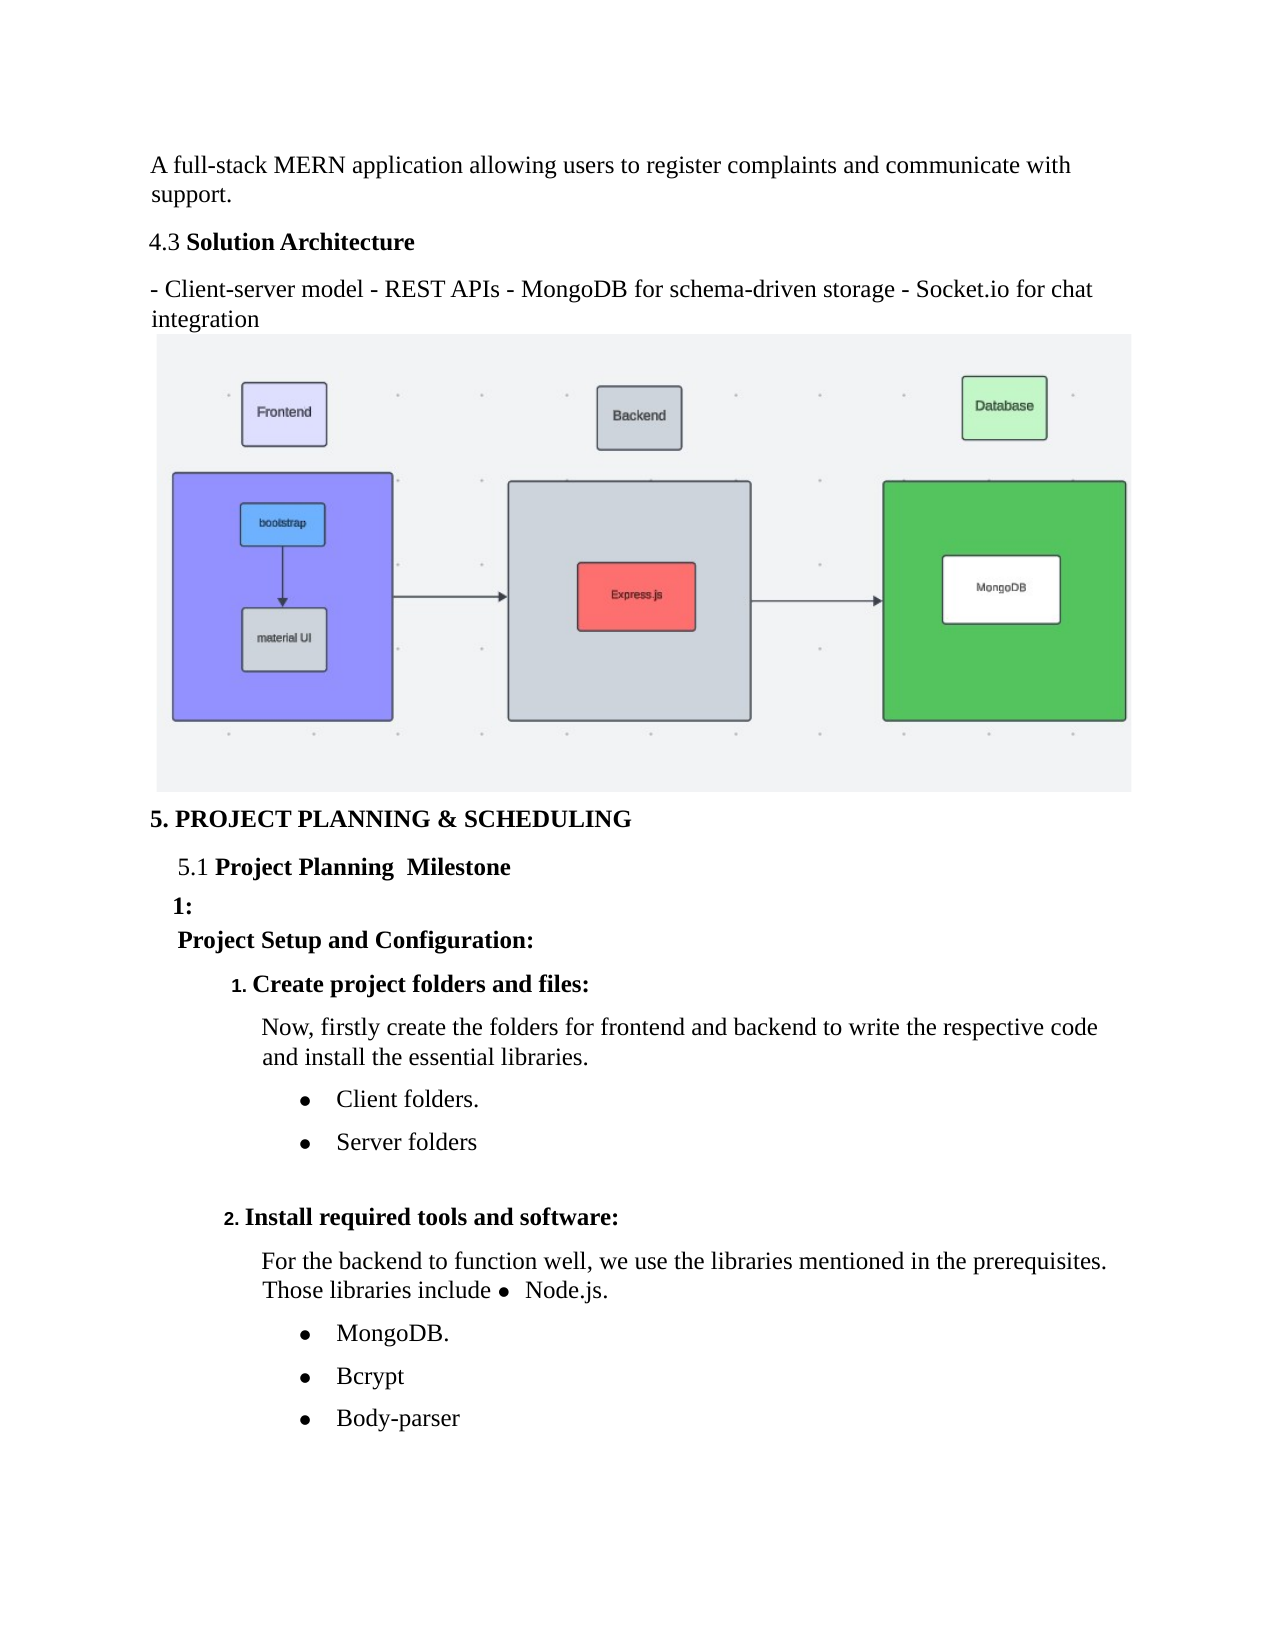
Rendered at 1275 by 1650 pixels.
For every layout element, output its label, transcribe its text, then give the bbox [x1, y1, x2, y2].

list Bcrypt [299, 1361, 1126, 1389]
list Server folders [299, 1127, 1126, 1156]
text Project Setup and Configuration: [171, 925, 1137, 954]
picture [156, 334, 1132, 792]
text 2. Install required tools and software: [224, 1202, 1137, 1231]
text A full-stack MERN application allowing users to register complaints and communicate with support. [150, 150, 1126, 208]
text 4.3 Solution Architecture [148, 227, 1137, 256]
list PROJECT PLANNING & SCHEDULING [150, 804, 1137, 833]
text - Client-server model - REST APIs - MongoDB for schema-driven storage - Socket.io for chat integration [150, 274, 1126, 333]
text 5.1 Project Planning Milestone 1: [171, 852, 511, 922]
list Client folders. [299, 1084, 1126, 1113]
text Now, firstly create the folders for frontend and backend to write the respective code and install the essential libraries. [261, 1012, 1126, 1070]
list MongoDB. [299, 1318, 1126, 1346]
list Body-parser [299, 1403, 1126, 1432]
text For the backend to function well, we use the libraries mentioned in the prerequisites. Those libraries include ● Node.js. [261, 1246, 1126, 1304]
text 1. Create project folders and files: [231, 969, 1137, 997]
